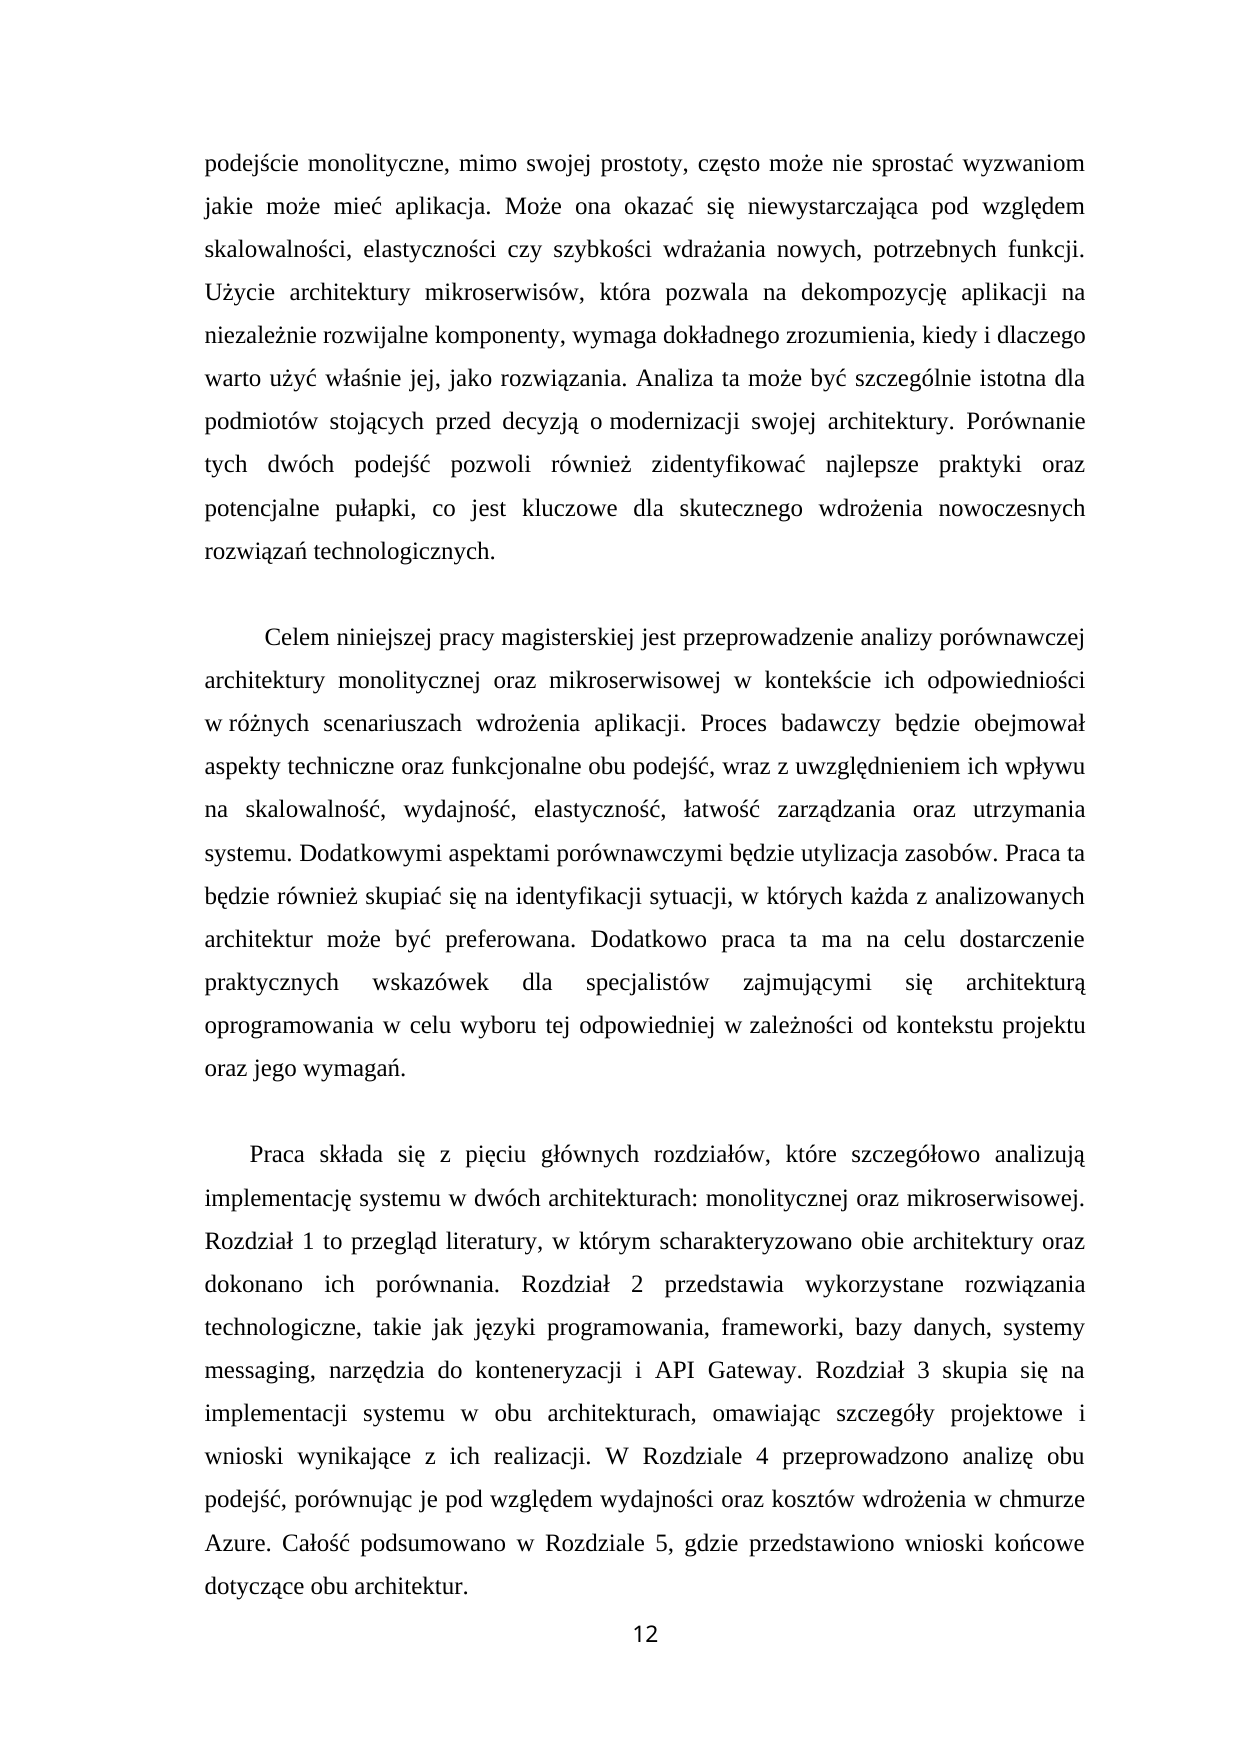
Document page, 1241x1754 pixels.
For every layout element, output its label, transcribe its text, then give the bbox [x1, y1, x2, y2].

text Celem niniejszej pracy magisterskiej jest przeprowadzenie analizy porównawczej architektury monolitycznej oraz mikroserwisowej w kontekście ich odpowiedniości w różnych scenariuszach wdrożenia aplikacji. Proces badawczy będzie obejmował aspekty techniczne oraz funkcjonalne obu podejść, wraz z uwzględnieniem ich wpływu na skalowalność, wydajność, elastyczność, łatwość zarządzania oraz utrzymania systemu. Dodatkowymi aspektami porównawczymi będzie utylizacja zasobów. Praca ta będzie również skupiać się na identyfikacji sytuacji, w których każda z analizowanych architektur może być preferowana. Dodatkowo praca ta ma na celu dostarczenie praktycznych wskazówek dla specjalistów zajmującymi się architekturą oprogramowania w celu wyboru tej odpowiedniej w zależności od kontekstu projektu oraz jego wymagań. [204, 622, 1086, 1082]
text Praca składa się z pięciu głównych rozdziałów, które szczegółowo analizują implementację systemu w dwóch architekturach: monolitycznej oraz mikroserwisowej. Rozdział 1 to przegląd literatury, w którym scharakteryzowano obie architektury oraz dokonano ich porównania. Rozdział 2 przedstawia wykorzystane rozwiązania technologiczne, takie jak języki programowania, frameworki, bazy danych, systemy messaging, narzędzia do konteneryzacji i API Gateway. Rozdział 3 skupia się na implementacji systemu w obu architekturach, omawiając szczegóły projektowe i wnioski wynikające z ich realizacji. W Rozdziale 4 przeprowadzono analizę obu podejść, porównując je pod względem wydajności oraz kosztów wdrożenia w chmurze Azure. Całość podsumowano w Rozdziale 5, gdzie przedstawiono wnioski końcowe dotyczące obu architektur. [204, 1139, 1086, 1599]
